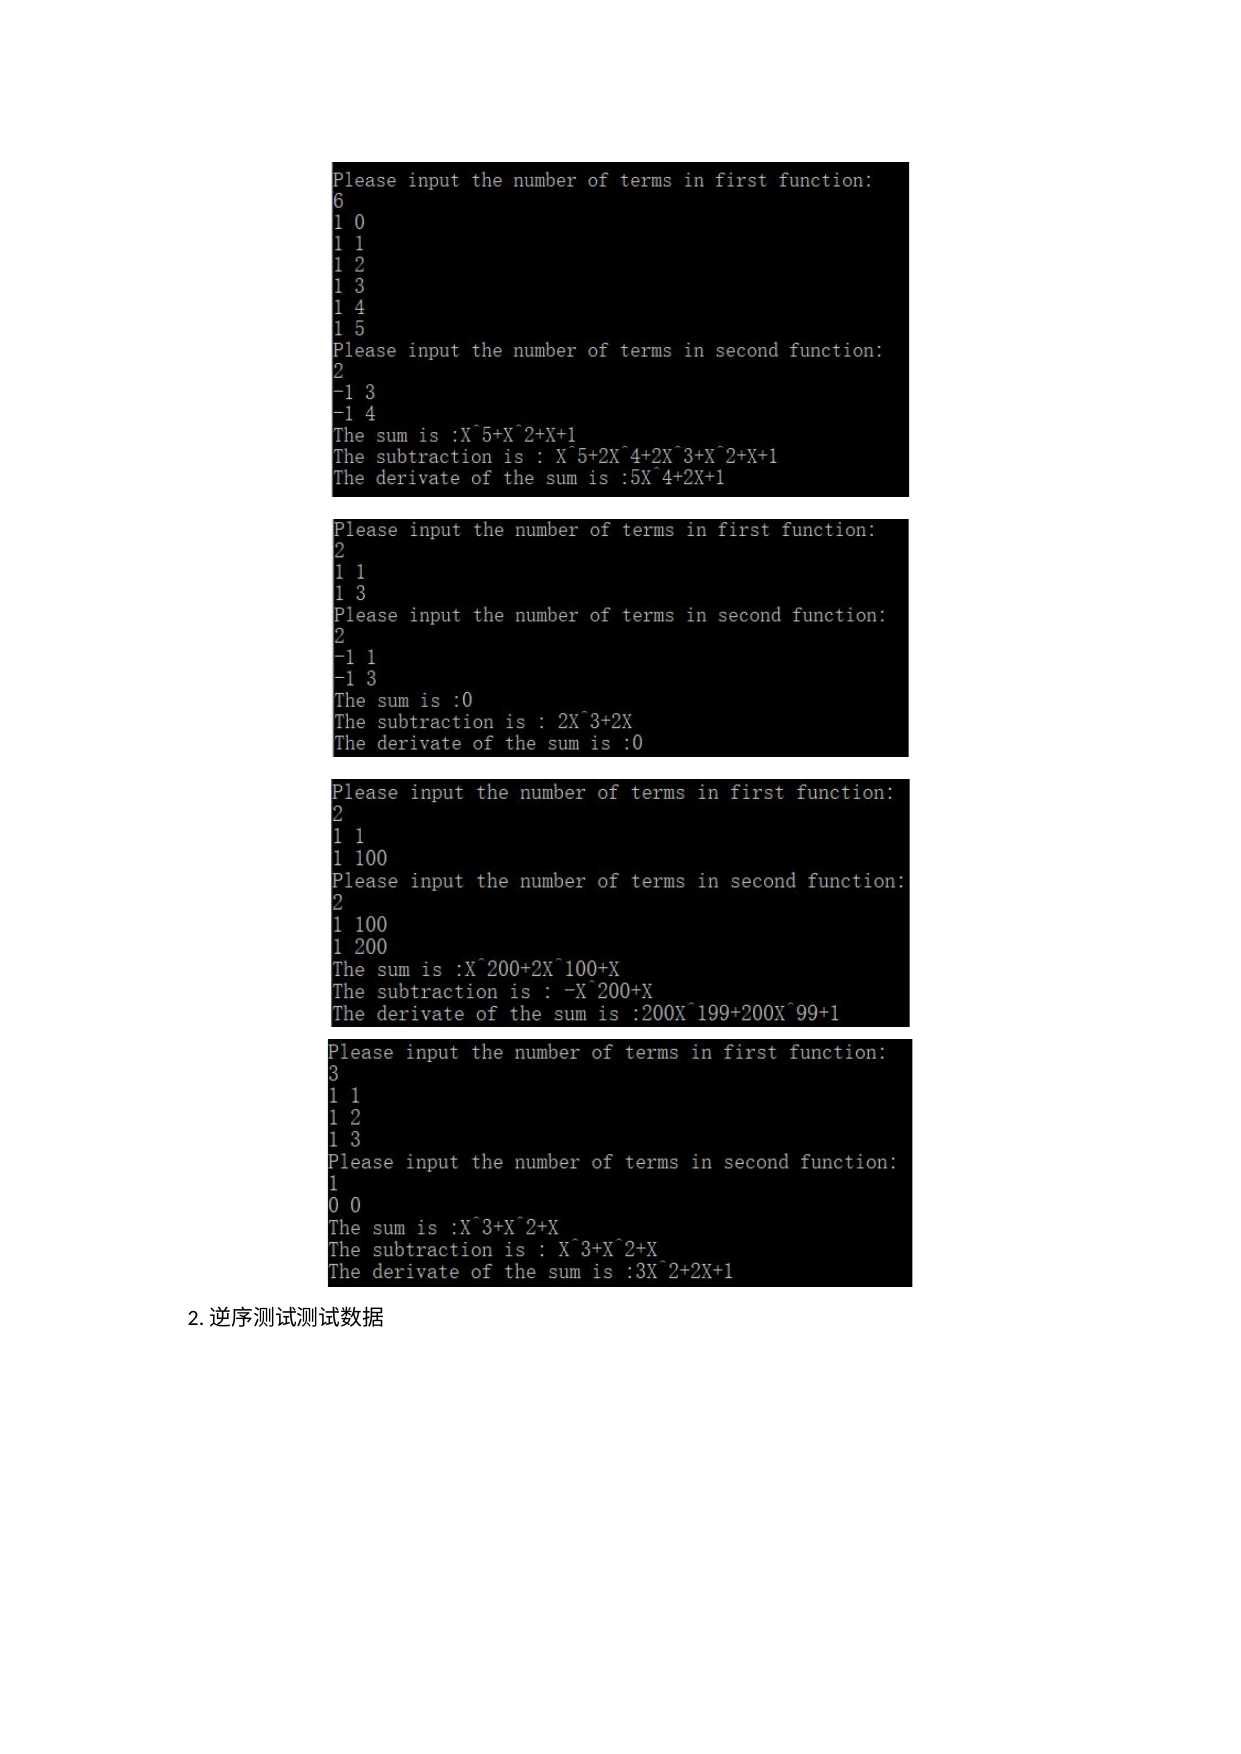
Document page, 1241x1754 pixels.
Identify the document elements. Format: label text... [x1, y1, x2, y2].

picture [330, 779, 910, 1027]
picture [331, 162, 910, 497]
picture [327, 1039, 913, 1287]
list 2. 逆序测试测试数据 [187, 1299, 1053, 1332]
picture [331, 519, 909, 757]
